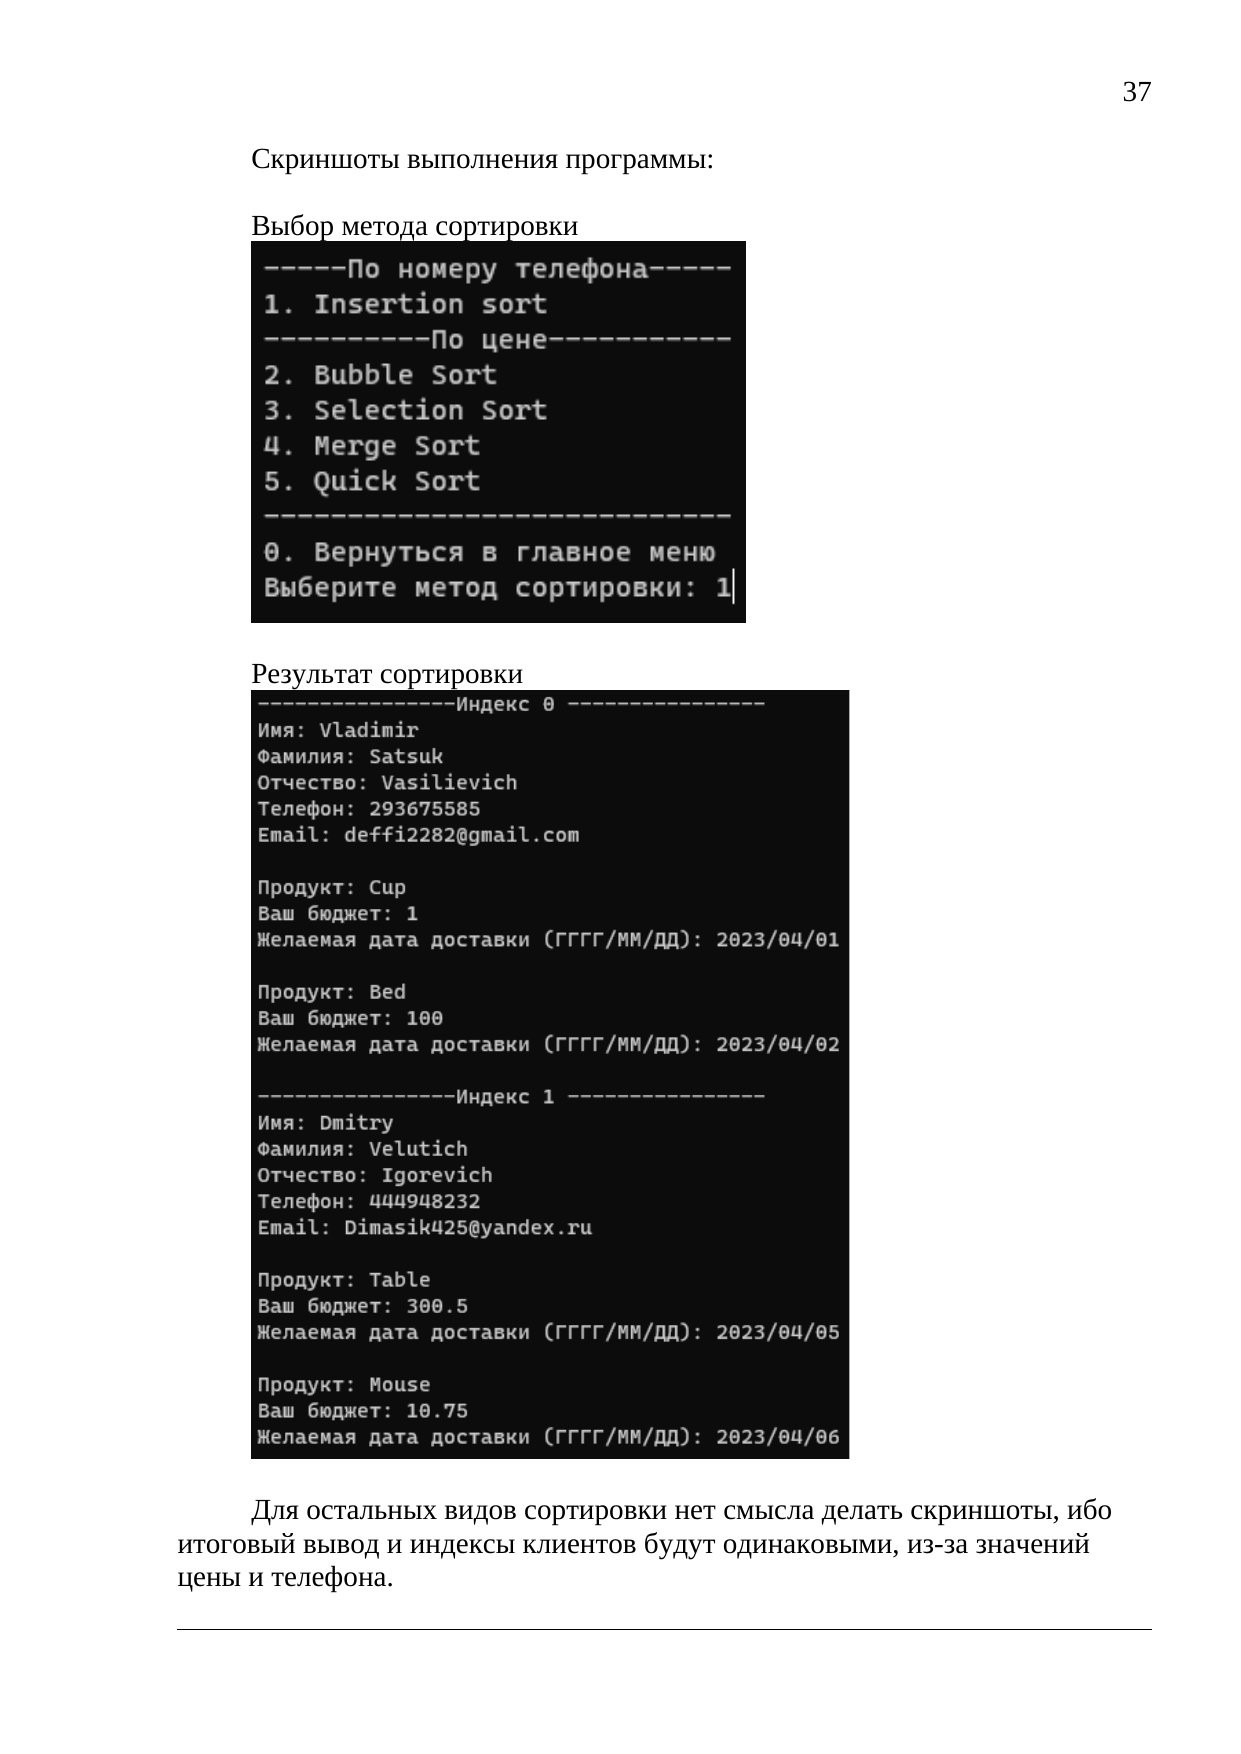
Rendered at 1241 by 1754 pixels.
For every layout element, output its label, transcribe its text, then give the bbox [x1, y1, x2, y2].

text Выбор метода сортировки [177, 208, 1152, 242]
picture [251, 690, 850, 1459]
text Результат сортировки [177, 656, 1152, 690]
picture [251, 241, 746, 623]
text Для остальных видов сортировки нет смысла делать скриншоты, ибо итоговый вывод и индексы клиентов будут одинаковыми, из-за значений цены и телефона. [177, 1492, 1152, 1593]
text Скриншоты выполнения программы: [177, 141, 1152, 174]
